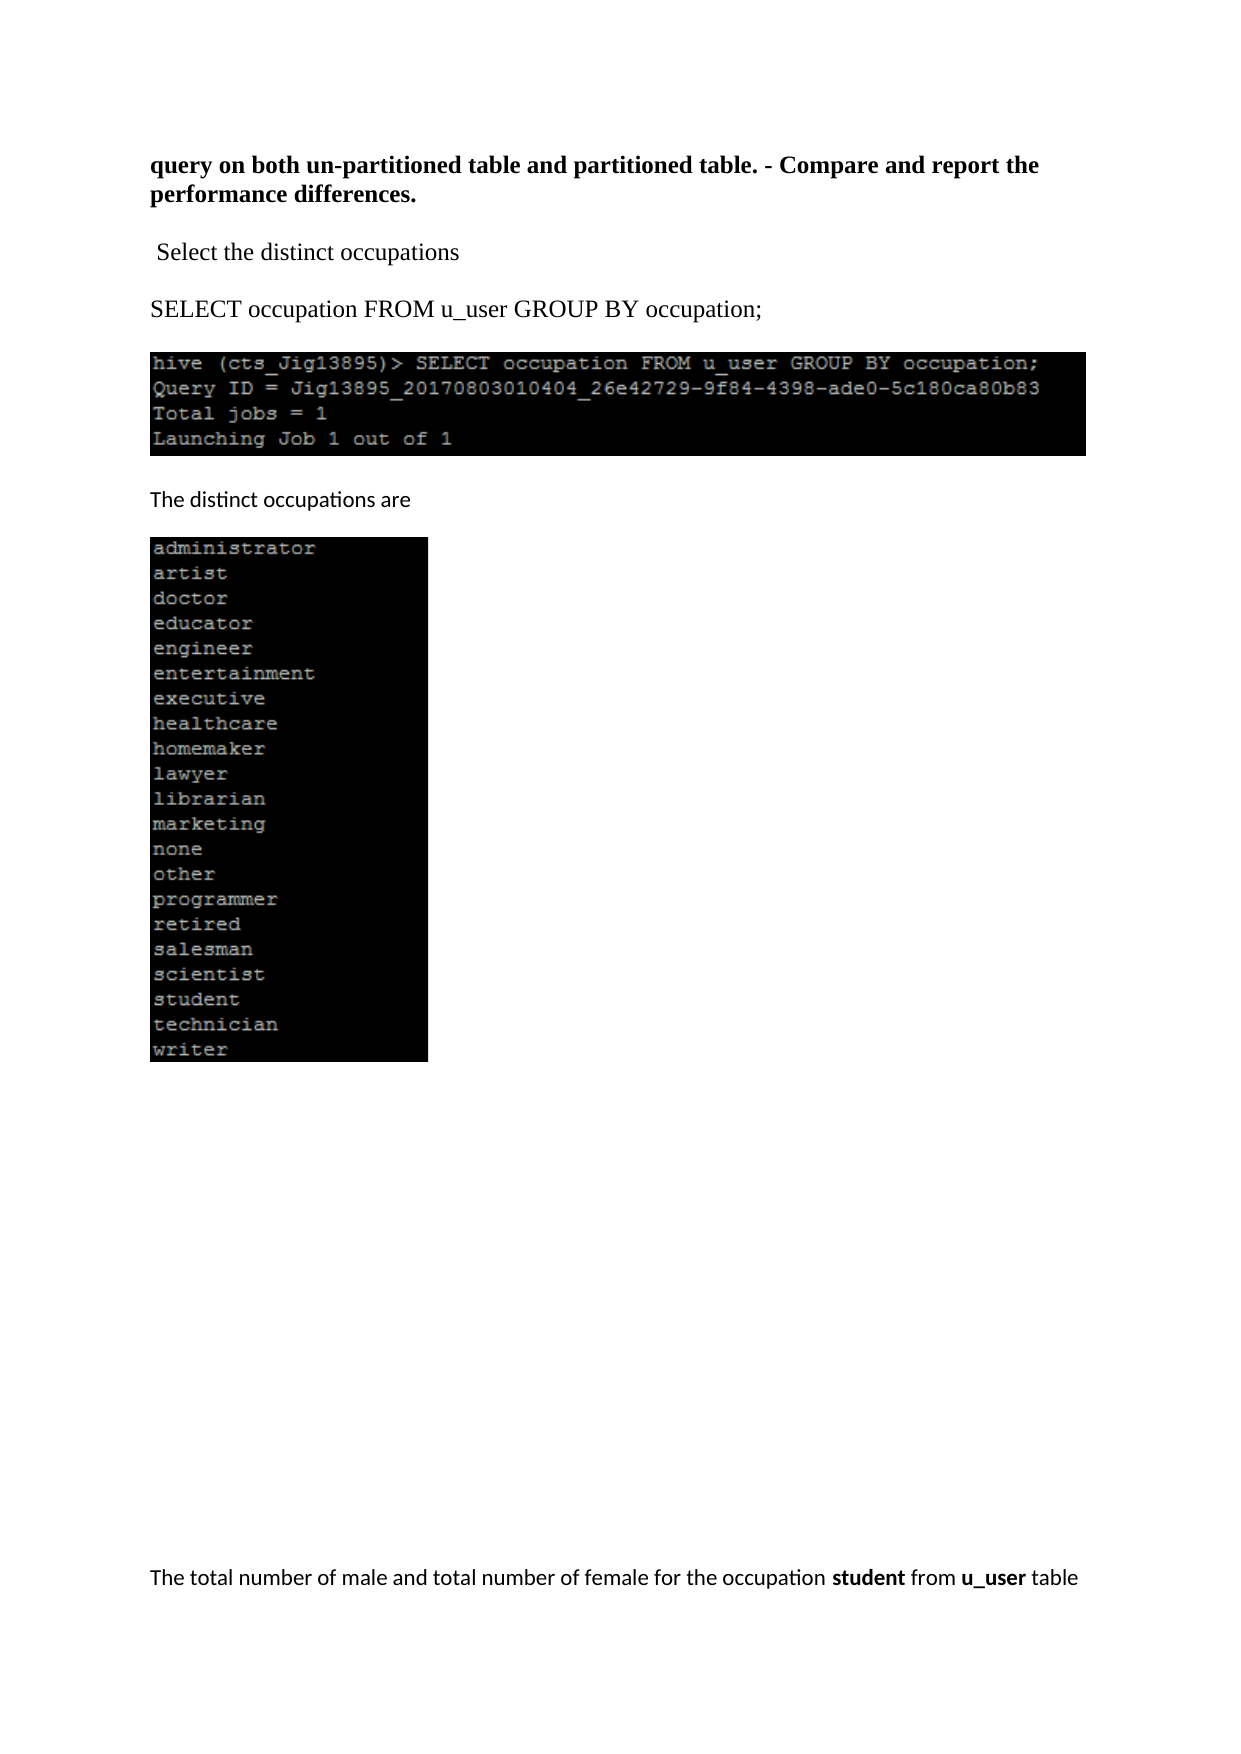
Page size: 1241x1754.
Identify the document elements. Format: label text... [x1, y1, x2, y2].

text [150, 150, 1090, 207]
picture [150, 352, 1086, 456]
picture [150, 537, 429, 1062]
text Select the distinct occupations [150, 237, 1090, 265]
text The distinct occupations are [150, 485, 1090, 513]
text The total number of male and total number of female for the occupation student from u_user table [150, 1563, 1090, 1591]
text SELECT occupation FROM u_user GROUP BY occupation; [150, 294, 1090, 323]
